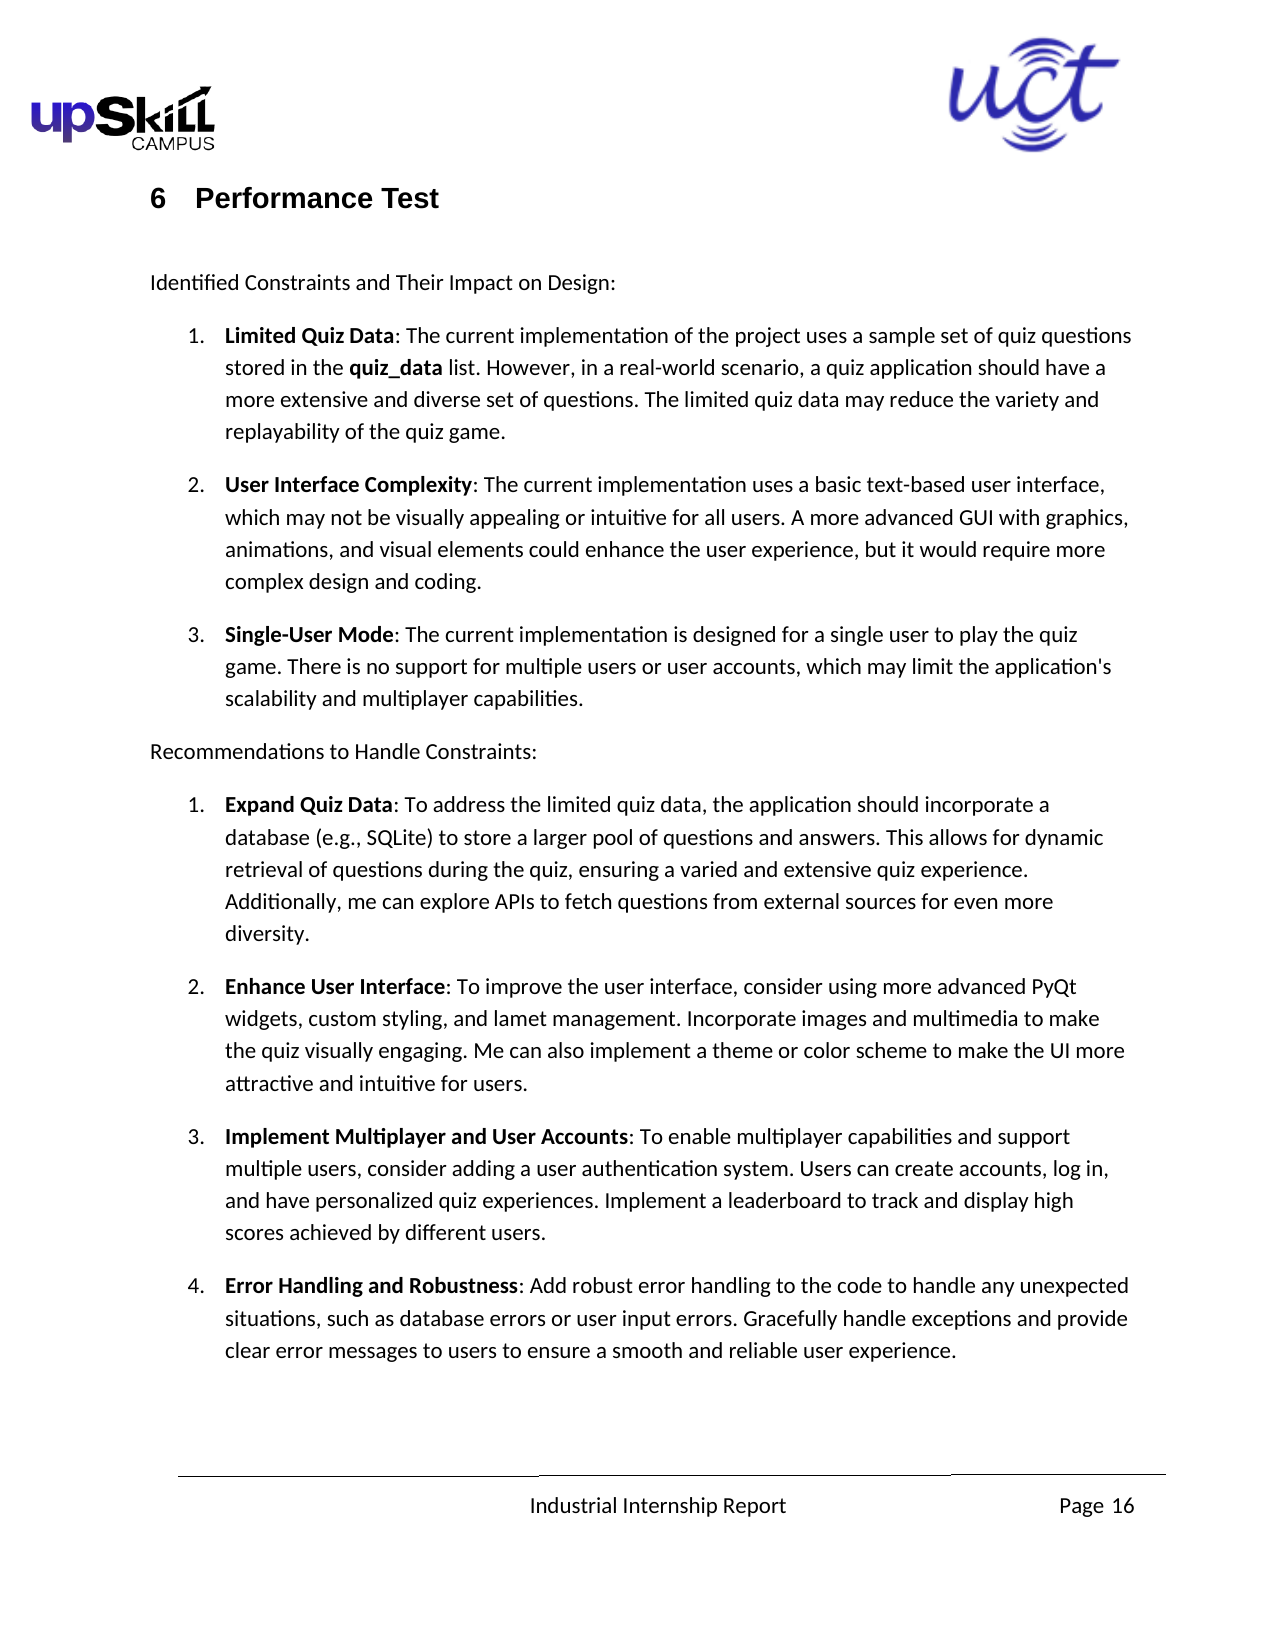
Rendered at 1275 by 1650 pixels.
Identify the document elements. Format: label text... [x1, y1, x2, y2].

list Single-User Mode: The current implementation is designed for a single user to play the quiz game. There is no support for multiple users or user accounts, which may limit the application's scalability and multiplayer capabilities. [187, 620, 1134, 712]
list Implement Multiplayer and User Accounts: To enable multiplayer capabilities and support multiple users, consider adding a user authentication system. Users can create accounts, log in, and have personalized quiz experiences. Implement a leaderboard to track and display high scores achieved by different users. [187, 1122, 1134, 1246]
list Expand Quiz Data: To address the limited quiz data, the application should incorporate a database (e.g., SQLite) to store a larger pool of questions and answers. This allows for dynamic retrieval of questions during the quiz, ensuring a varied and extensive quiz experience. Additionally, me can explore APIs to fetch questions from external sources for even more diversity. [187, 791, 1134, 947]
list Error Handling and Robustness: Add robust error handling to the code to handle any unexpected situations, such as database errors or user input errors. Gracefully handle exceptions and provide clear error messages to users to ensure a smooth and reliable user experience. [187, 1271, 1134, 1364]
picture [946, 28, 1125, 154]
text Identified Constraints and Their Impact on Design: [150, 268, 1134, 296]
list Limited Quiz Data: The current implementation of the project uses a sample set of quiz questions stored in the quiz_data list. However, in a real-world scenario, a quiz application should have a more extensive and diverse set of questions. The limited quiz data may reduce the variety and replayability of the quiz game. [187, 321, 1134, 446]
subtitle Performance Test [150, 181, 1134, 215]
list User Interface Complexity: The current implementation uses a basic text-based user interface, which may not be visually appealing or intuitive for all users. A more advanced GUI with graphics, animations, and visual elements could enhance the user experience, but it would require more complex design and coding. [187, 471, 1134, 595]
list Enhance User Interface: To improve the user interface, consider using more advanced PyQt widgets, custom styling, and lamet management. Incorporate images and multimedia to make the quiz visually engaging. Me can also implement a theme or color scheme to make the UI more attractive and intuitive for users. [187, 972, 1134, 1097]
picture [0, 73, 246, 154]
text Recommendations to Handle Constraints: [150, 737, 1134, 766]
